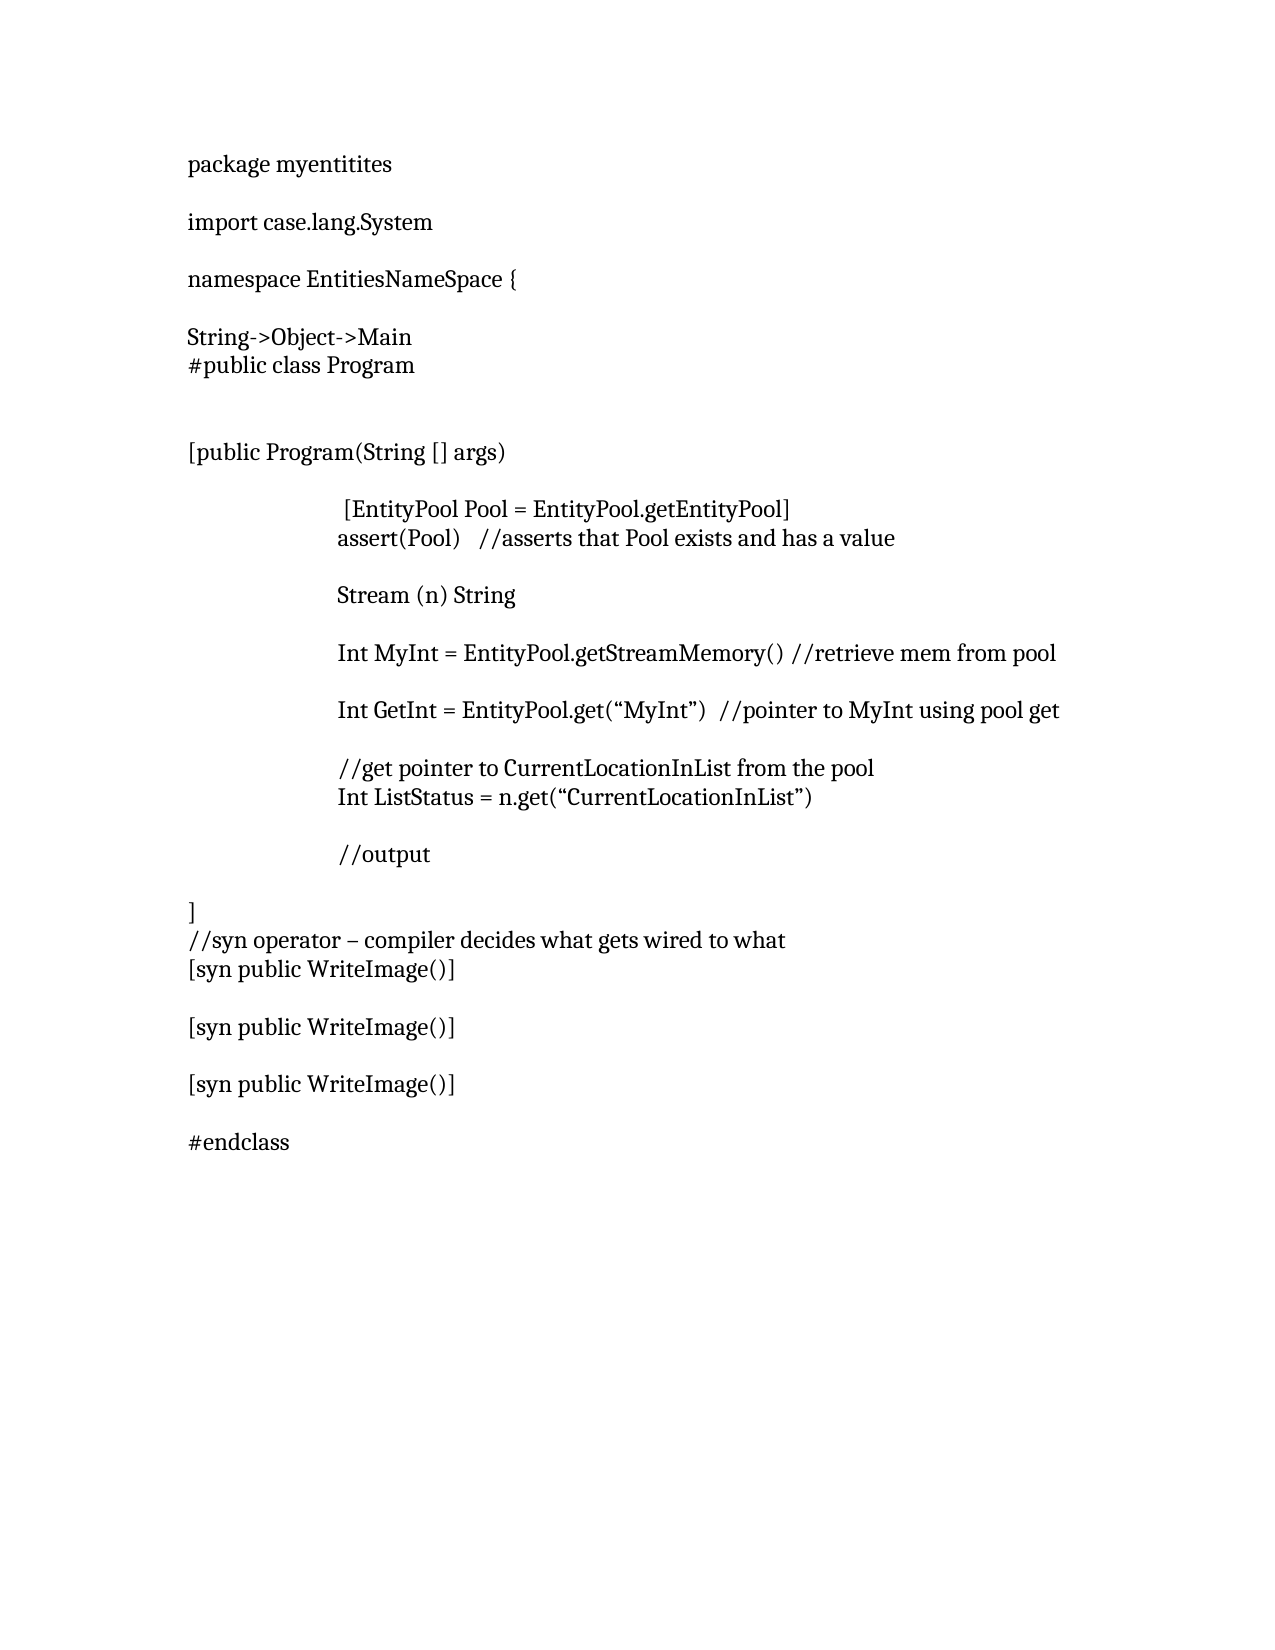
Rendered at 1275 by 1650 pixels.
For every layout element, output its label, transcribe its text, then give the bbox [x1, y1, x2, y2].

text [syn public WriteImage()] [187, 1070, 1087, 1099]
text [syn public WriteImage()] [187, 955, 1087, 984]
text ] [187, 897, 1087, 926]
text namespace EntitiesNameSpace { [187, 265, 1087, 294]
text Stream (n) String [187, 581, 1087, 610]
text #public class Program [187, 351, 1087, 380]
text [EntityPool Pool = EntityPool.getEntityPool] [262, 495, 1087, 524]
text import case.lang.System [187, 207, 1087, 236]
text //syn operator – compiler decides what gets wired to what [187, 926, 1087, 955]
text Int ListStatus = n.get(“CurrentLocationInList”) [187, 782, 1087, 811]
text package myentitites [187, 150, 1087, 179]
text #endclass [187, 1127, 1087, 1156]
text Int GetInt = EntityPool.get(“MyInt”) //pointer to MyInt using pool get [187, 696, 1087, 725]
text //output [187, 840, 1087, 869]
text String->Object->Main [187, 322, 1087, 351]
text //get pointer to CurrentLocationInList from the pool [187, 754, 1087, 782]
text assert(Pool) //asserts that Pool exists and has a value [187, 524, 1087, 552]
text Int MyInt = EntityPool.getStreamMemory() //retrieve mem from pool [187, 639, 1087, 667]
text [syn public WriteImage()] [187, 1012, 1087, 1041]
text [public Program(String [] args) [187, 437, 1087, 466]
